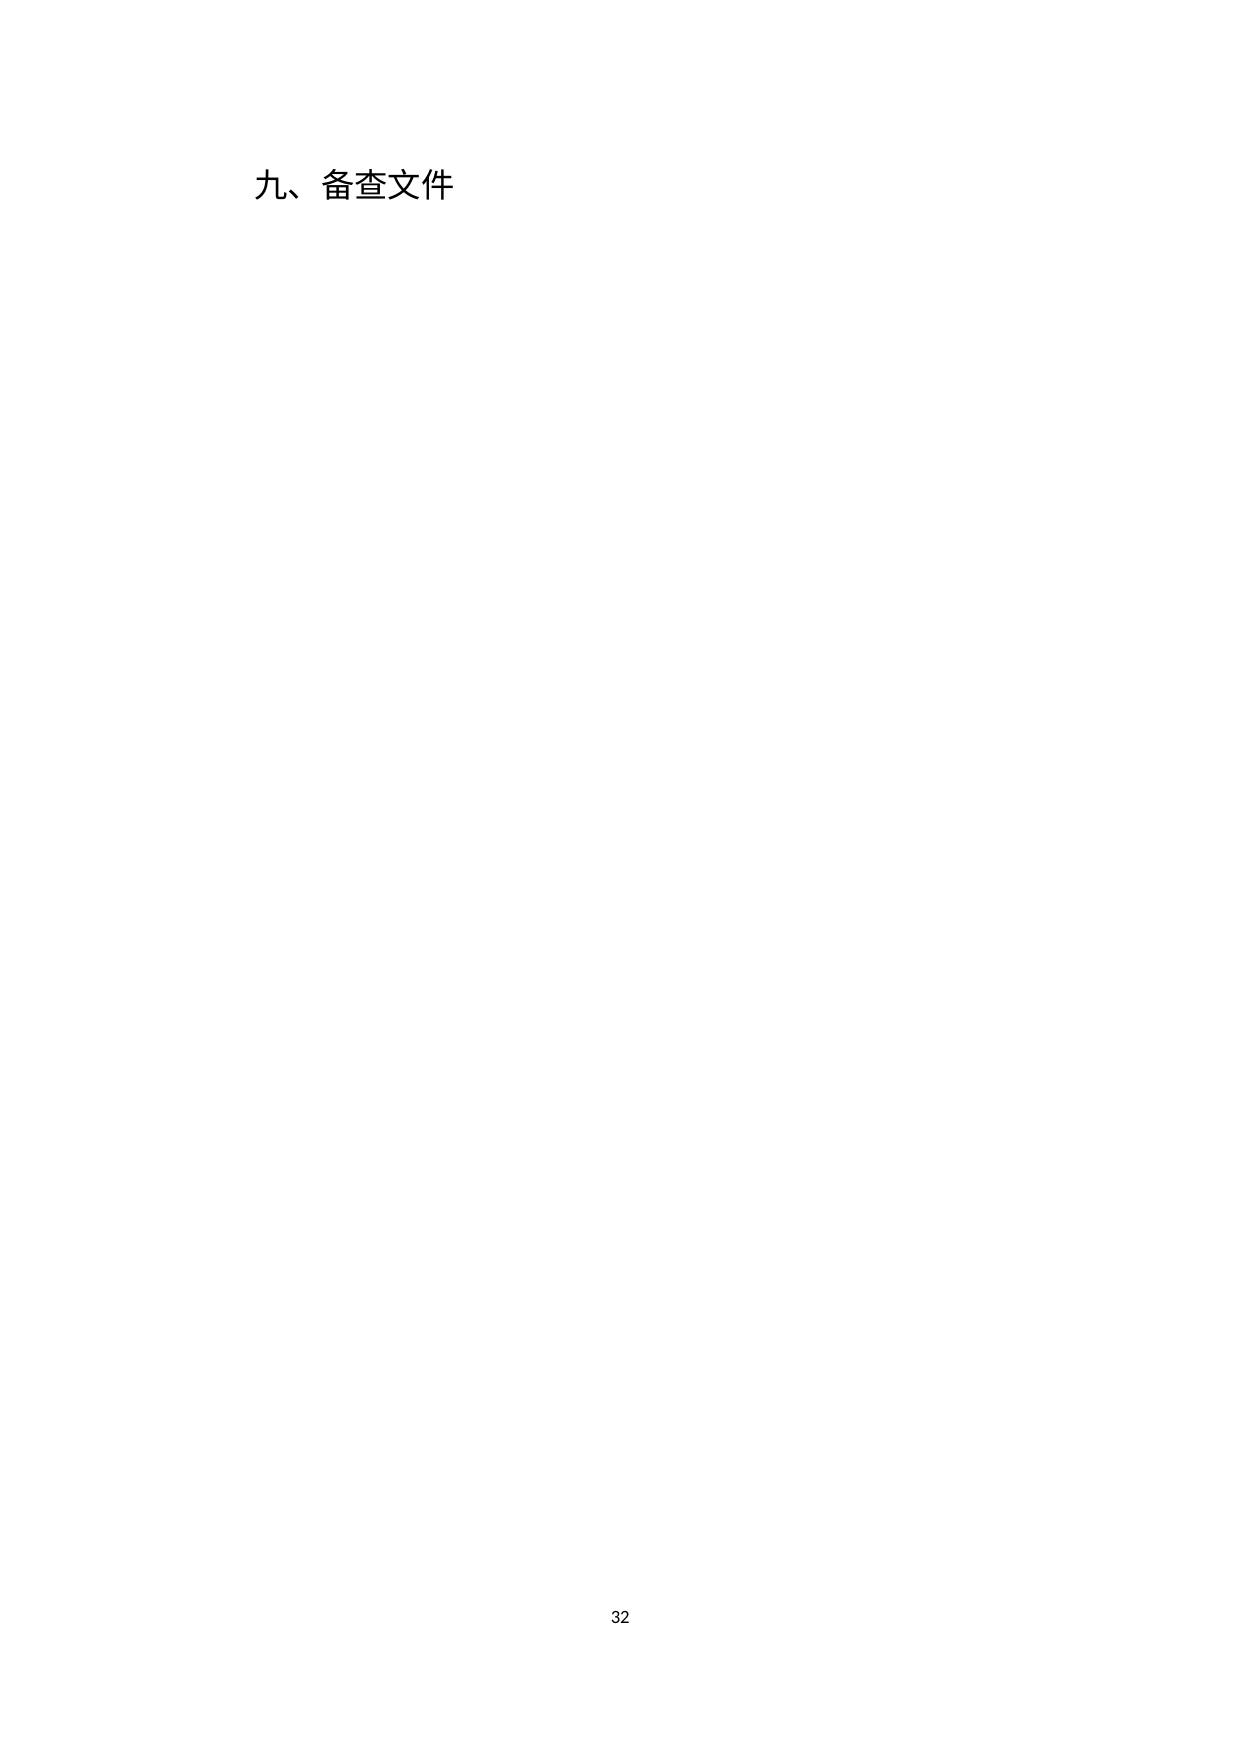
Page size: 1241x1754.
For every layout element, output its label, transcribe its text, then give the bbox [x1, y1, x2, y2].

text 九、备查文件 [187, 150, 1053, 215]
